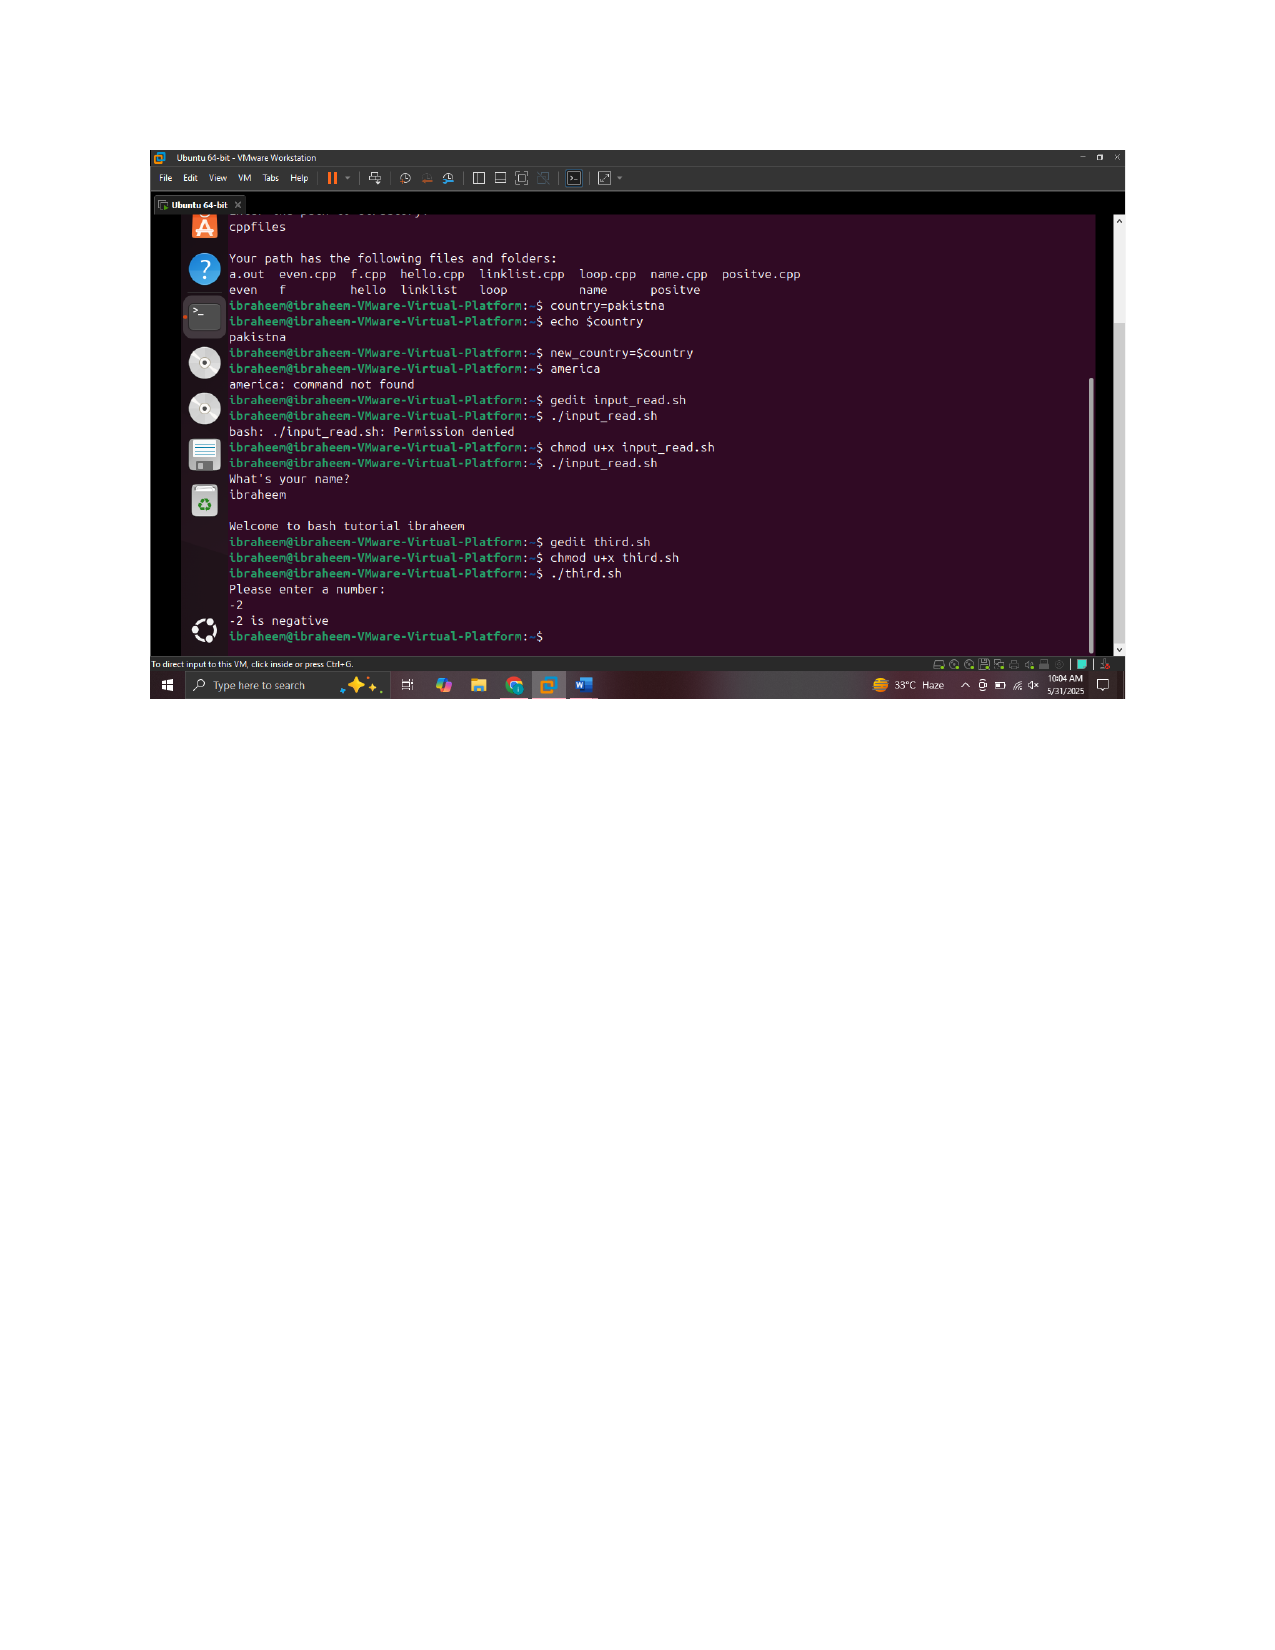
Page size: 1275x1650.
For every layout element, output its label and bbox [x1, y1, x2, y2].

picture [150, 150, 1125, 699]
